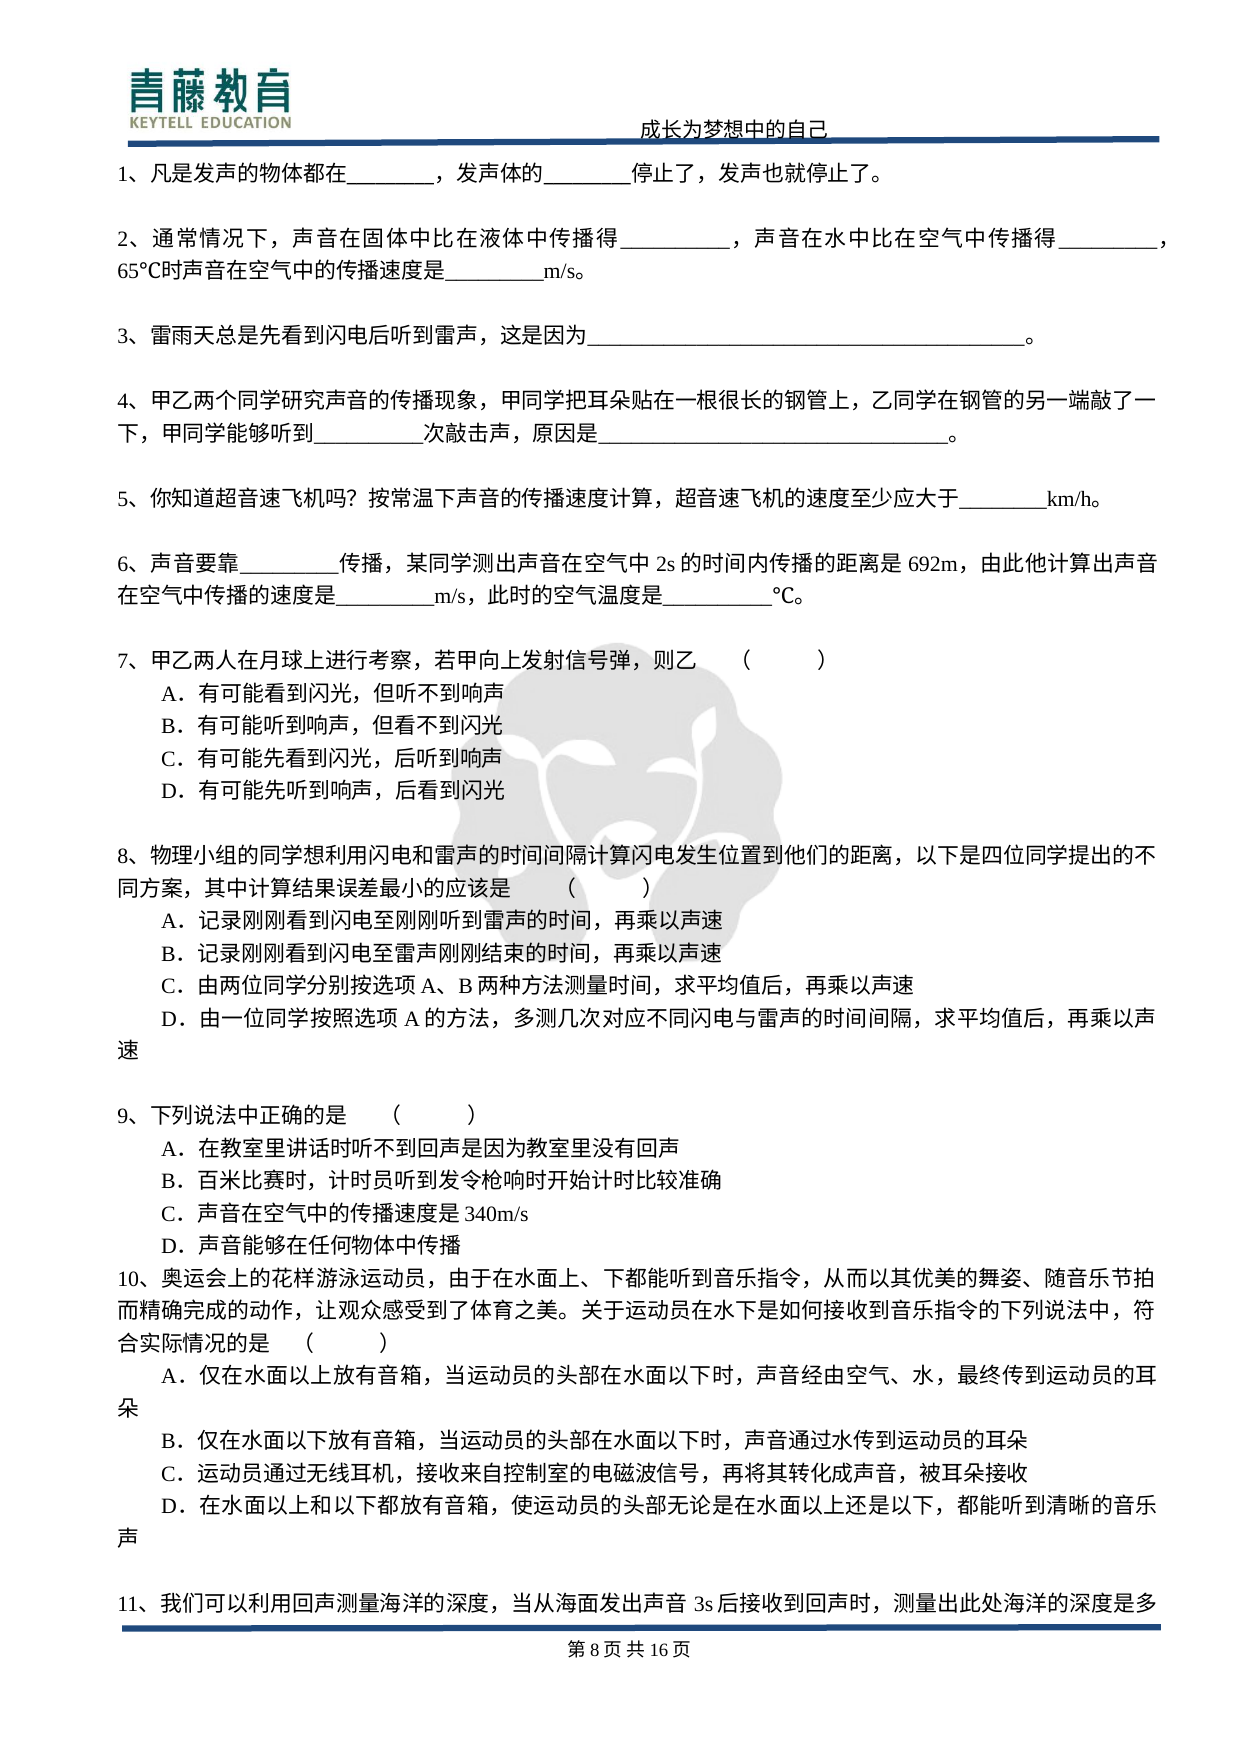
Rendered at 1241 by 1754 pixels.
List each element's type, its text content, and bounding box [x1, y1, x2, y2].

text D．有可能先听到响声，后看到闪光 [117, 773, 1159, 806]
text 10、奥运会上的花样游泳运动员，由于在水面上、下都能听到音乐指令，从而以其优美的舞姿、随音乐节拍而精确完成的动作，让观众感受到了体育之美。关于运动员在水下是如何接收到音乐指令的下列说法中，符合实际情况的是 （ ） [117, 1261, 1159, 1358]
text 9、下列说法中正确的是 （ ） [117, 1098, 1159, 1131]
text 4、甲乙两个同学研究声音的传播现象，甲同学把耳朵贴在一根很长的钢管上，乙同学在钢管的另一端敲了一下，甲同学能够听到__________次敲击声，原因是________________________________。 [117, 383, 1159, 448]
text 8、物理小组的同学想利用闪电和雷声的时间间隔计算闪电发生位置到他们的距离，以下是四位同学提出的不同方案，其中计算结果误差最小的应该是 （ ） [117, 838, 1159, 903]
text 5、你知道超音速飞机吗？按常温下声音的传播速度计算，超音速飞机的速度至少应大于________km/h。 [117, 481, 1159, 513]
text D．由一位同学按照选项A的方法，多测几次对应不同闪电与雷声的时间间隔，求平均值后，再乘以声速 [117, 1001, 1159, 1066]
picture [113, 51, 303, 134]
text A．仅在水面以上放有音箱，当运动员的头部在水面以下时，声音经由空气、水，最终传到运动员的耳朵 [117, 1358, 1159, 1423]
text B．百米比赛时，计时员听到发令枪响时开始计时比较准确 [117, 1163, 1159, 1196]
text 6、声音要靠_________传播，某同学测出声音在空气中2s的时间内传播的距离是692m，由此他计算出声音在空气中传播的速度是_________m/s，此时的空气温度是__________℃。 [117, 546, 1159, 611]
text B．记录刚刚看到闪电至雷声刚刚结束的时间，再乘以声速 [117, 936, 1159, 968]
text 1、凡是发声的物体都在_________，发声体的_________停止了，发声也就停止了。 [117, 156, 1159, 188]
text 3、雷雨天总是先看到闪电后听到雷声，这是因为________________________________________。 [117, 318, 1159, 351]
text C．声音在空气中的传播速度是340m/s [117, 1196, 1159, 1228]
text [117, 1586, 1159, 1618]
text C．运动员通过无线耳机，接收来自控制室的电磁波信号，再将其转化成声音，被耳朵接收 [117, 1456, 1159, 1488]
text B．有可能听到响声，但看不到闪光 [117, 708, 1159, 741]
text 2、通常情况下，声音在固体中比在液体中传播得__________，声音在水中比在空气中传播得_________，65℃时声音在空气中的传播速度是_________m/s。 [117, 221, 1159, 286]
text 7、甲乙两人在月球上进行考察，若甲向上发射信号弹，则乙 （ ） [117, 643, 1159, 676]
text C．由两位同学分别按选项A、B两种方法测量时间，求平均值后，再乘以声速 [117, 968, 1159, 1001]
text A．有可能看到闪光，但听不到响声 [117, 676, 1159, 708]
text D．在水面以上和以下都放有音箱，使运动员的头部无论是在水面以上还是以下，都能听到清晰的音乐声 [117, 1488, 1159, 1553]
text A．在教室里讲话时听不到回声是因为教室里没有回声 [117, 1131, 1159, 1163]
text A．记录刚刚看到闪电至刚刚听到雷声的时间，再乘以声速 [117, 903, 1159, 936]
text C．有可能先看到闪光，后听到响声 [117, 741, 1159, 773]
text D．声音能够在任何物体中传播 [117, 1228, 1159, 1261]
text B．仅在水面以下放有音箱，当运动员的头部在水面以下时，声音通过水传到运动员的耳朵 [117, 1423, 1159, 1456]
